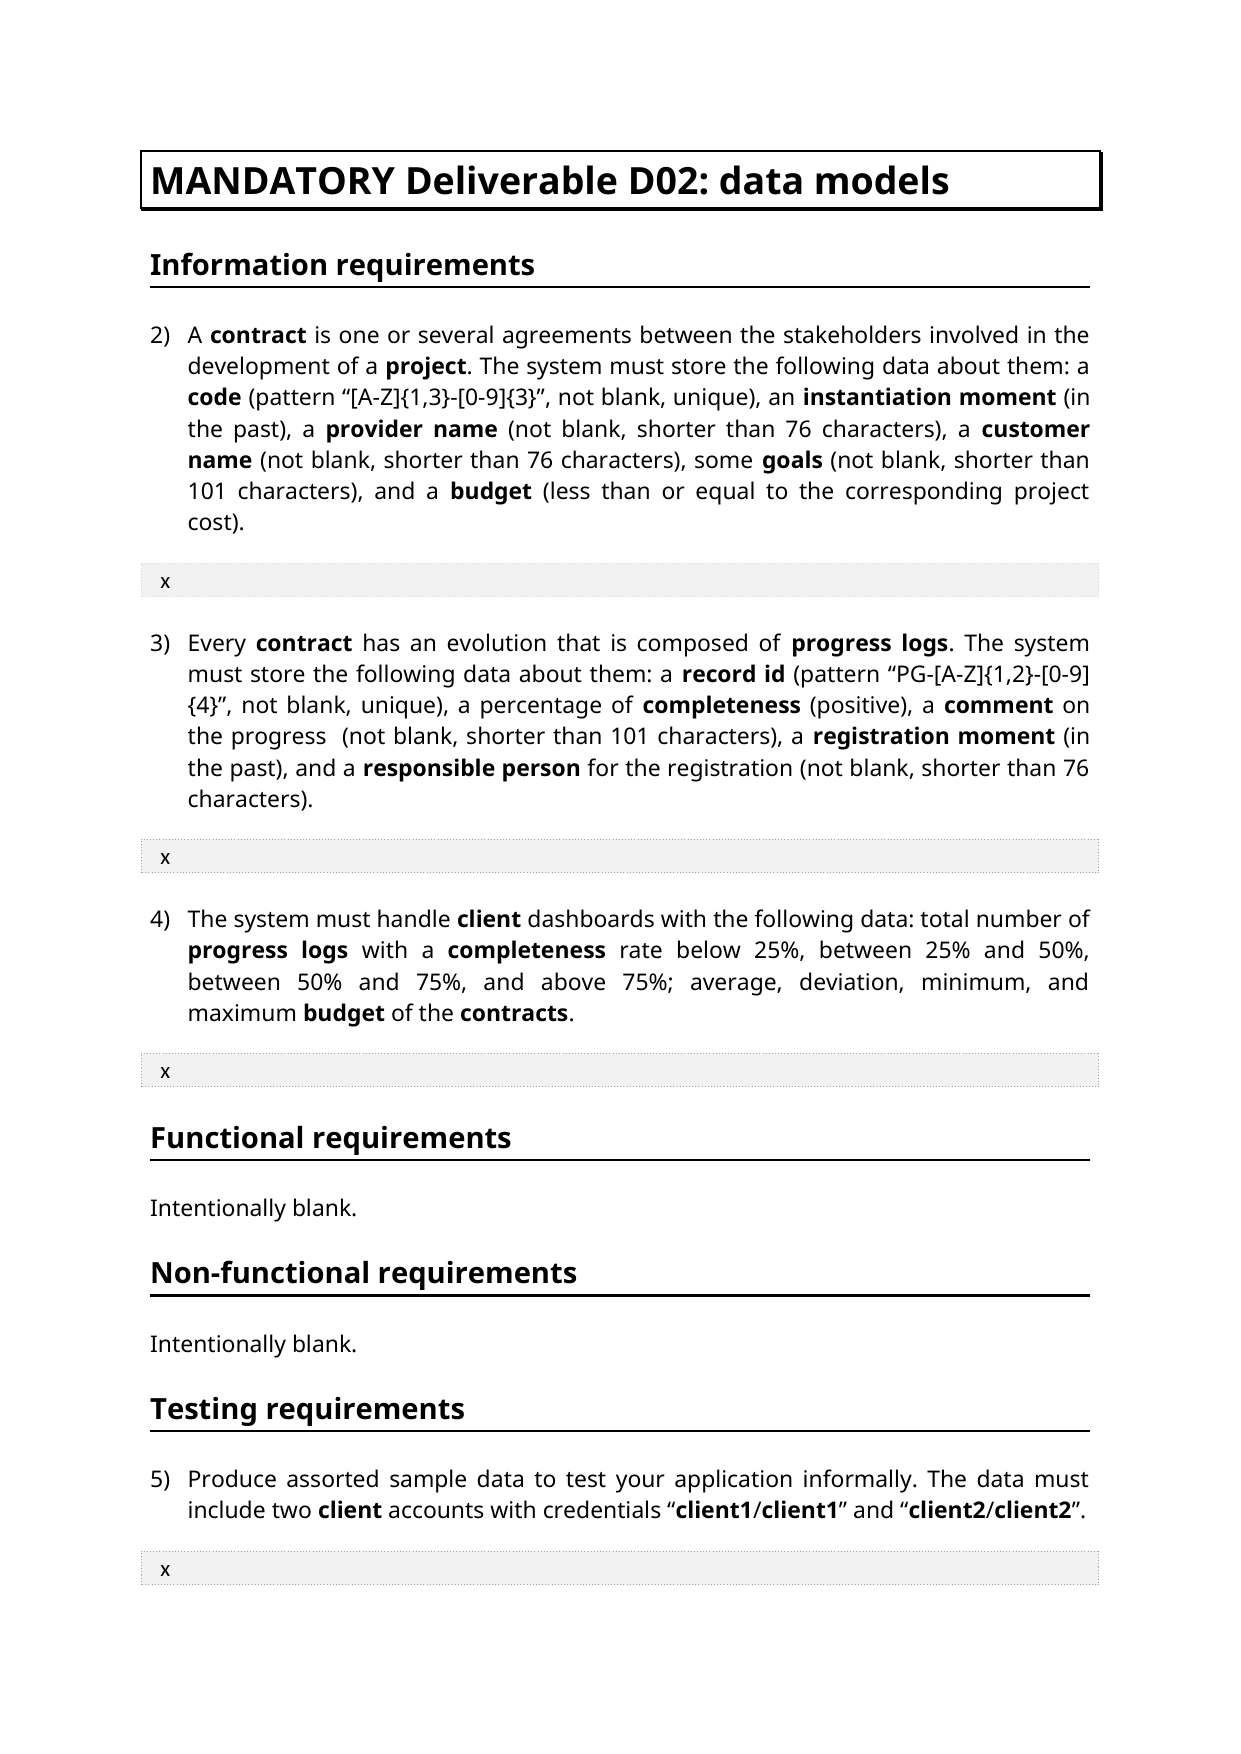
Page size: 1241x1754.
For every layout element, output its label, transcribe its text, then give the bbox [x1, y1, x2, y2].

list Every contract has an evolution that is composed of progress logs. The system must store the following data about them: a record id (pattern “PG-[A-Z]{1,2}-[0-9]{4}”, not blank, unique), a percentage of completeness (positive), a comment on the progress (not blank, shorter than 101 characters), a registration moment (in the past), and a responsible person for the registration (not blank, shorter than 76 characters). [150, 627, 1090, 814]
list The system must handle client dashboards with the following data: total number of progress logs with a completeness rate below 25%, between 25% and 50%, between 50% and 75%, and above 75%; average, deviation, minimum, and maximum budget of the contracts. [150, 903, 1090, 1028]
subtitle Functional requirements [150, 1117, 1090, 1159]
subtitle Testing requirements [150, 1388, 1090, 1430]
list Produce assorted sample data to test your application informally. The data must include two client accounts with credentials “client1/client1” and “client2/client2”. [150, 1463, 1090, 1526]
subtitle MANDATORY Deliverable D02: data models [142, 152, 1099, 207]
list A contract is one or several agreements between the stakeholders involved in the development of a project. The system must store the following data about them: a code (pattern “[A-Z]{1,3}-[0-9]{3}”, not blank, unique), an instantiation moment (in the past), a provider name (not blank, shorter than 76 characters), a customer name (not blank, shorter than 76 characters), some goals (not blank, shorter than 101 characters), and a budget (less than or equal to the corresponding project cost). [150, 319, 1090, 538]
subtitle Non-functional requirements [150, 1253, 1090, 1294]
subtitle Information requirements [150, 244, 1090, 286]
text Intentionally blank. [150, 1192, 1090, 1223]
text Intentionally blank. [150, 1327, 1090, 1359]
